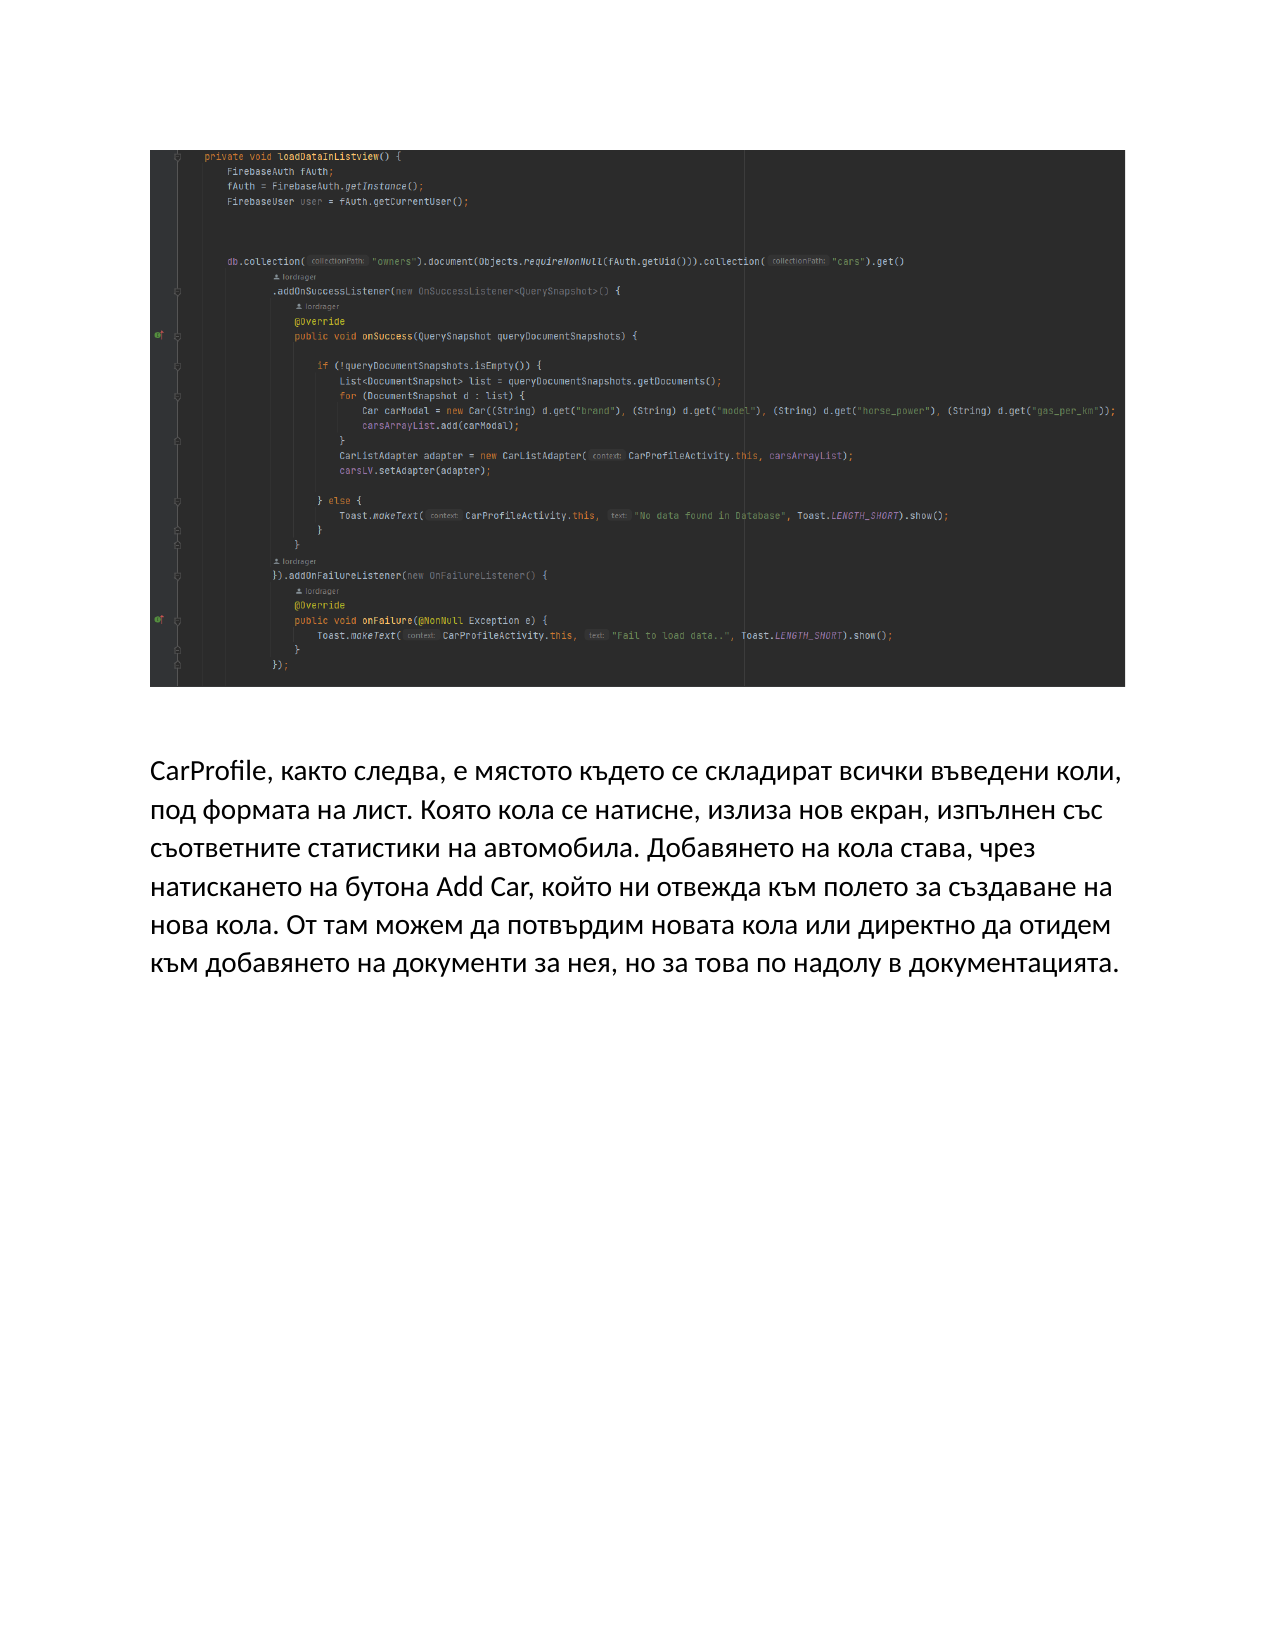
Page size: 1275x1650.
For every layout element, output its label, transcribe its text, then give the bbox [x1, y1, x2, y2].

text CarProfile, както следва, е мястото където се складират всички въведени коли, под формата на лист. Която кола се натисне, излиза нов екран, изпълнен със съответните статистики на автомобила. Добавянето на кола става, чрез натискането на бутона Add Car, който ни отвежда към полето за създаване на нова кола. От там можем да потвърдим новата кола или директно да отидем към добавянето на документи за нея, но за това по надолу в документацията. [150, 752, 1125, 980]
picture [150, 150, 1125, 687]
